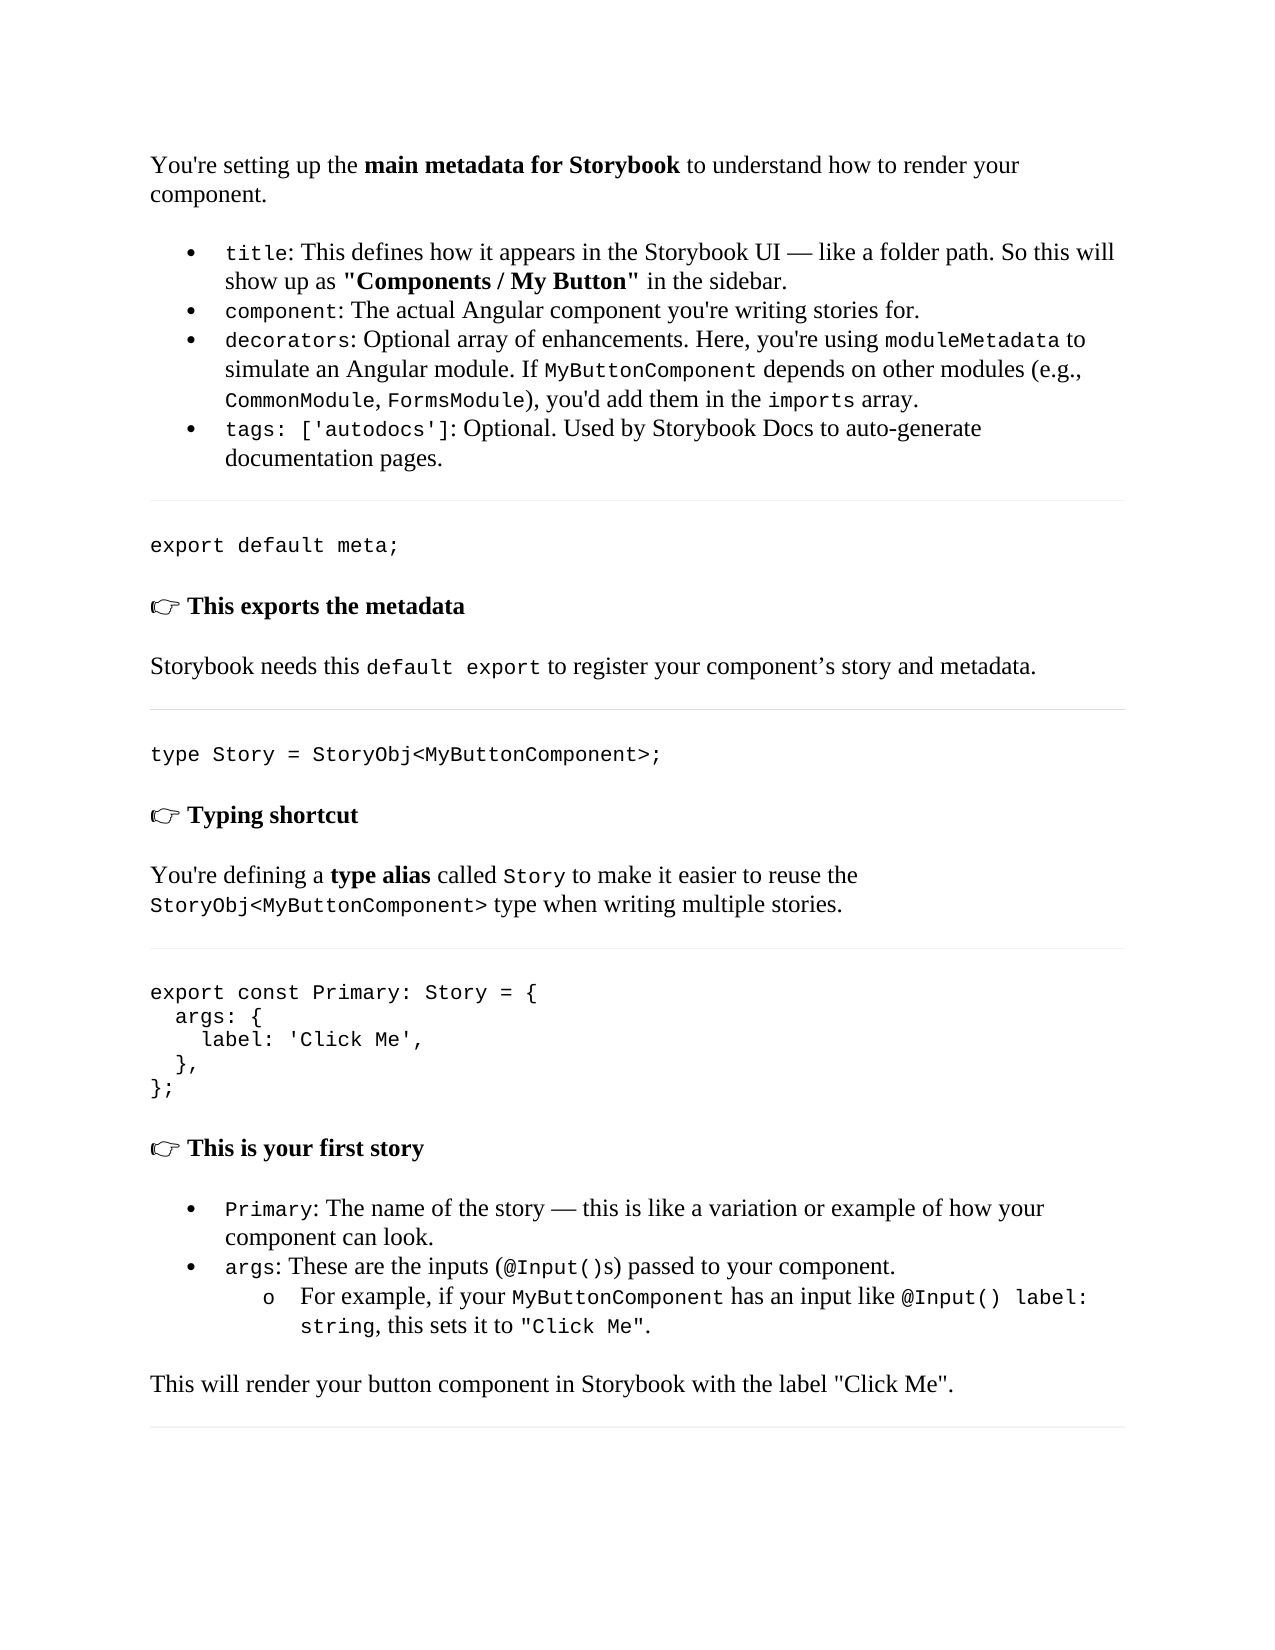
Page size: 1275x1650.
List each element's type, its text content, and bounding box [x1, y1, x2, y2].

text args: { [150, 1006, 1125, 1029]
text }, [150, 1053, 1125, 1077]
list decorators: Optional array of enhancements. Here, you're using moduleMetadata to simulate an Angular module. If MyButtonComponent depends on other modules (e.g., CommonModule, FormsModule), you'd add them in the imports array. [187, 324, 1125, 413]
text }; [150, 1077, 1125, 1100]
list For example, if your MyButtonComponent has an input like @Input() label: string, this sets it to "Click Me". [262, 1281, 1125, 1340]
list title: This defines how it appears in the Storybook UI — like a folder path. So this will show up as "Components / My Button" in the sidebar. [187, 237, 1125, 295]
text You're defining a type alias called Story to make it easier to reuse the StoryObj<MyButtonComponent> type when writing multiple stories. [150, 860, 1125, 919]
text export default meta; [150, 535, 1125, 558]
text You're setting up the main metadata for Storybook to understand how to render your component. [150, 150, 1125, 207]
text label: 'Click Me', [150, 1029, 1125, 1053]
list args: These are the inputs (@Input()s) passed to your component. [187, 1251, 1125, 1281]
text export const Primary: Story = { [150, 982, 1125, 1006]
list tags: ['autodocs']: Optional. Used by Storybook Docs to auto-generate documentation pages. [187, 413, 1125, 472]
list component: The actual Angular component you're writing stories for. [187, 295, 1125, 324]
list Primary: The name of the story — this is like a variation or example of how your component can look. [187, 1193, 1125, 1251]
text 👉 This is your first story [150, 1129, 1125, 1164]
text Storybook needs this default export to register your component’s story and metadata. [150, 651, 1125, 681]
text type Story = StoryObj<MyButtonComponent>; [150, 744, 1125, 767]
text This will render your button component in Storybook with the label "Click Me". [150, 1369, 1125, 1398]
text 👉 This exports the metadata [150, 588, 1125, 622]
text 👉 Typing shortcut [150, 797, 1125, 831]
